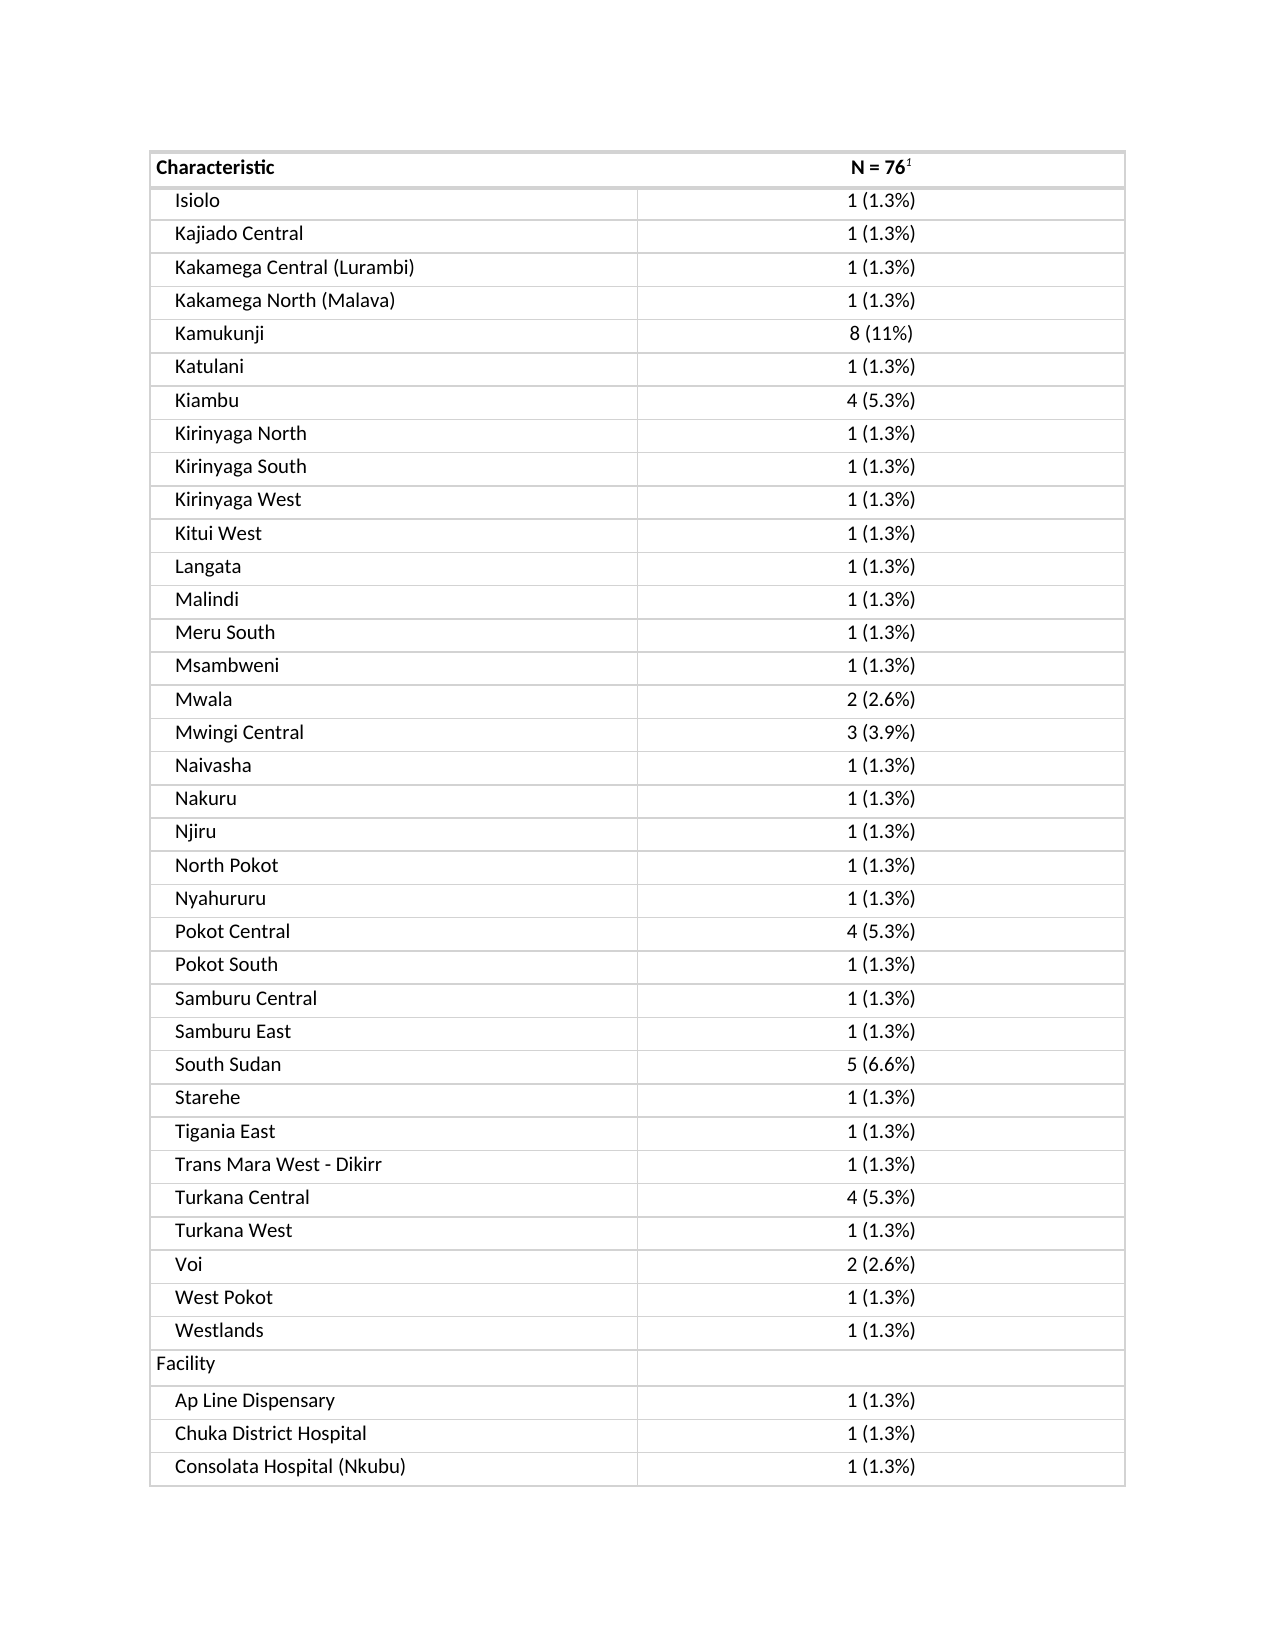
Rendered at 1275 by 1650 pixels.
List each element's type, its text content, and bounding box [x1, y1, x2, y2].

table_cell Msambweni [151, 653, 637, 684]
table_cell 1 (1.3%) [638, 952, 1124, 983]
table_cell Trans Mara West - Dikirr [151, 1151, 637, 1183]
table_cell 1 (1.3%) [638, 586, 1124, 618]
table_cell 1 (1.3%) [638, 852, 1124, 884]
table_cell Tigania East [151, 1118, 637, 1149]
table_cell 1 (1.3%) [638, 985, 1124, 1017]
table_cell 1 (1.3%) [638, 254, 1124, 286]
table_cell Westlands [151, 1317, 637, 1349]
table_cell North Pokot [151, 852, 637, 884]
table_cell Kakamega North (Malava) [151, 287, 637, 319]
table_cell 2 (2.6%) [638, 686, 1124, 717]
table_cell [638, 1351, 1124, 1385]
table_cell Langata [151, 553, 637, 584]
table_cell Meru South [151, 620, 637, 651]
table_cell Turkana Central [151, 1184, 637, 1216]
table_cell Kiambu [151, 387, 637, 418]
table_cell Naivasha [151, 752, 637, 784]
table_cell 3 (3.9%) [638, 719, 1124, 751]
table_cell 1 (1.3%) [638, 819, 1124, 850]
table_cell 1 (1.3%) [638, 786, 1124, 817]
table_cell 1 (1.3%) [638, 1284, 1124, 1316]
table_cell 4 (5.3%) [638, 387, 1124, 418]
table_cell Nyahururu [151, 885, 637, 917]
table_cell 1 (1.3%) [638, 190, 1124, 219]
table_cell 1 (1.3%) [638, 1218, 1124, 1249]
table_cell 1 (1.3%) [638, 1387, 1124, 1419]
table_cell West Pokot [151, 1284, 637, 1316]
table_cell 1 (1.3%) [638, 520, 1124, 551]
table_cell 4 (5.3%) [638, 918, 1124, 950]
table_cell 1 (1.3%) [638, 752, 1124, 784]
table_cell Starehe [151, 1085, 637, 1116]
table_cell Katulani [151, 354, 637, 385]
table_cell 1 (1.3%) [638, 553, 1124, 584]
table_cell 4 (5.3%) [638, 1184, 1124, 1216]
table_cell 5 (6.6%) [638, 1051, 1124, 1083]
table_cell 8 (11%) [638, 320, 1124, 352]
table_cell Voi [151, 1251, 637, 1282]
table_cell Samburu Central [151, 985, 637, 1017]
table_cell Kirinyaga South [151, 453, 637, 485]
table_cell 1 (1.3%) [638, 620, 1124, 651]
table_header Characteristic [151, 154, 637, 186]
table_cell Pokot South [151, 952, 637, 983]
table_cell Isiolo [151, 190, 637, 219]
table_cell Kakamega Central (Lurambi) [151, 254, 637, 286]
table_cell Facility [151, 1351, 637, 1385]
table_cell 1 (1.3%) [638, 1118, 1124, 1149]
table_cell 1 (1.3%) [638, 1453, 1124, 1485]
table_cell 1 (1.3%) [638, 885, 1124, 917]
table_cell Mwala [151, 686, 637, 717]
table_cell Kitui West [151, 520, 637, 551]
table_cell South Sudan [151, 1051, 637, 1083]
table_cell 1 (1.3%) [638, 1317, 1124, 1349]
table_cell Consolata Hospital (Nkubu) [151, 1453, 637, 1485]
table_cell 1 (1.3%) [638, 1420, 1124, 1452]
table_cell Kirinyaga West [151, 487, 637, 518]
table_cell Turkana West [151, 1218, 637, 1249]
table_cell 1 (1.3%) [638, 287, 1124, 319]
table_cell Ap Line Dispensary [151, 1387, 637, 1419]
table_cell 1 (1.3%) [638, 453, 1124, 485]
table_cell Malindi [151, 586, 637, 618]
table_cell Kamukunji [151, 320, 637, 352]
table_cell Kajiado Central [151, 221, 637, 252]
table_cell 1 (1.3%) [638, 1018, 1124, 1050]
table_cell Mwingi Central [151, 719, 637, 751]
table_cell 1 (1.3%) [638, 354, 1124, 385]
table_cell 1 (1.3%) [638, 221, 1124, 252]
table_cell 1 (1.3%) [638, 420, 1124, 452]
table_cell Samburu East [151, 1018, 637, 1050]
table_cell 1 (1.3%) [638, 487, 1124, 518]
table_cell 1 (1.3%) [638, 1085, 1124, 1116]
table_header N = 761 [638, 154, 1124, 186]
table_cell 1 (1.3%) [638, 653, 1124, 684]
table_cell Chuka District Hospital [151, 1420, 637, 1452]
table_cell 2 (2.6%) [638, 1251, 1124, 1282]
table_cell 1 (1.3%) [638, 1151, 1124, 1183]
table_cell Kirinyaga North [151, 420, 637, 452]
table_cell Pokot Central [151, 918, 637, 950]
table_cell Nakuru [151, 786, 637, 817]
table_cell Njiru [151, 819, 637, 850]
